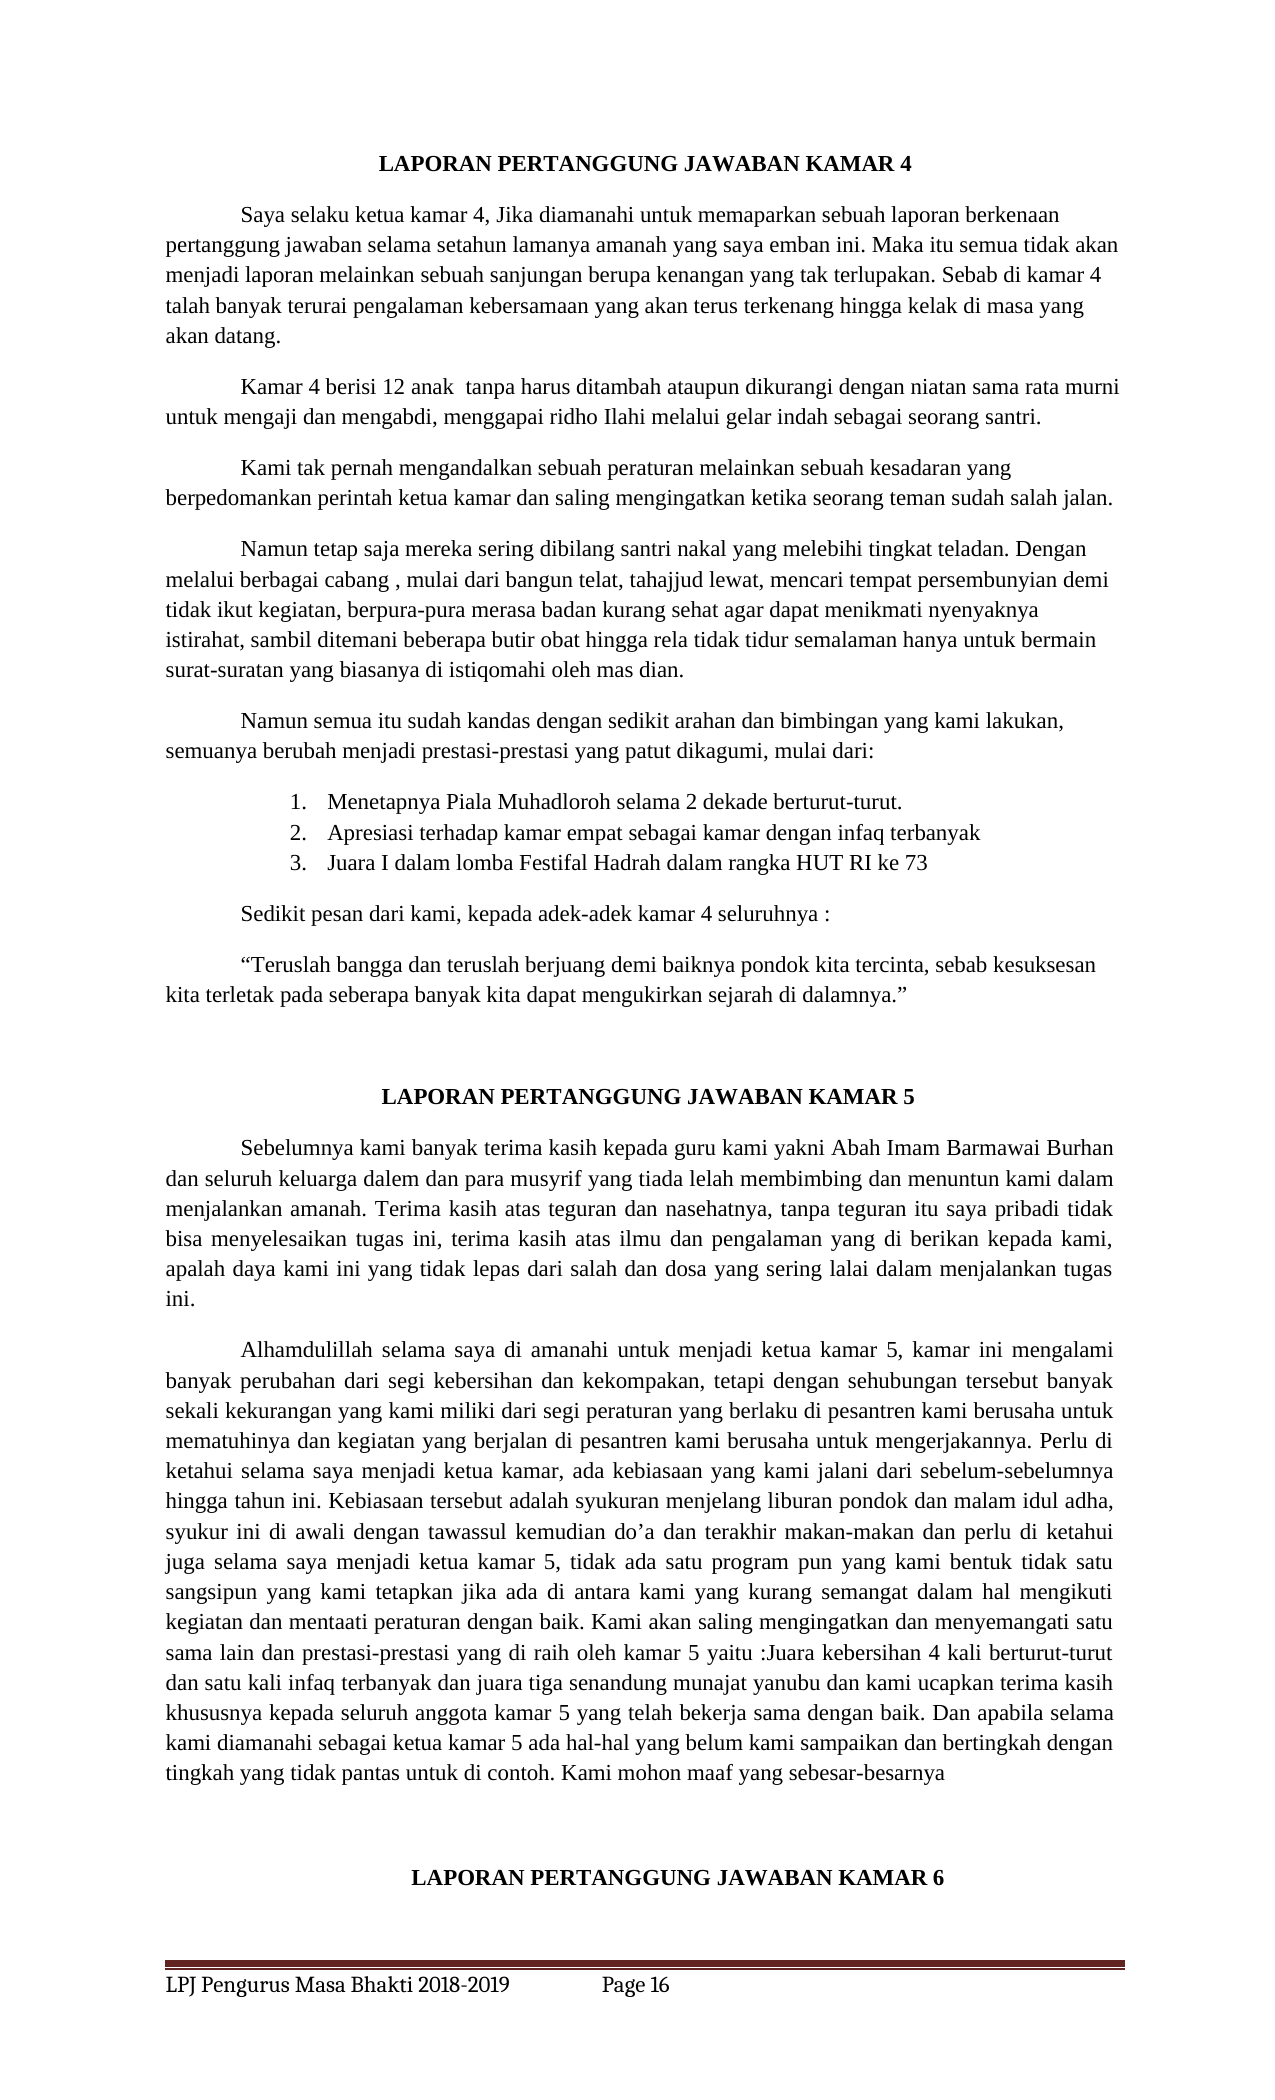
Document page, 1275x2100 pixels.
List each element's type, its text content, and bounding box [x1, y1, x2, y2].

text LAPORAN PERTANGGUNG JAWABAN KAMAR 5 [165, 1083, 1125, 1110]
text LAPORAN PERTANGGUNG JAWABAN KAMAR 6 [165, 1864, 1115, 1891]
list Juara I dalam lomba Festifal Hadrah dalam rangka HUT RI ke 73 [289, 849, 1125, 875]
text Namun semua itu sudah kandas dengan sedikit arahan dan bimbingan yang kami lakukan, semuanya berubah menjadi prestasi-prestasi yang patut dikagumi, mulai dari: [165, 707, 1125, 764]
list Apresiasi terhadap kamar empat sebagai kamar dengan infaq terbanyak [289, 819, 1125, 845]
list Menetapnya Piala Muhadloroh selama 2 dekade berturut-turut. [289, 788, 1125, 815]
text Kami tak pernah mengandalkan sebuah peraturan melainkan sebuah kesadaran yang berpedomankan perintah ketua kamar dan saling mengingatkan ketika seorang teman sudah salah jalan. [165, 454, 1125, 511]
text LAPORAN PERTANGGUNG JAWABAN KAMAR 4 [165, 150, 1125, 176]
text Sebelumnya kami banyak terima kasih kepada guru kami yakni Abah Imam Barmawai Burhan dan seluruh keluarga dalem dan para musyrif yang tiada lelah membimbing dan menuntun kami dalam menjalankan amanah. Terima kasih atas teguran dan nasehatnya, tanpa teguran itu saya pribadi tidak bisa menyelesaikan tugas ini, terima kasih atas ilmu dan pengalaman yang di berikan kepada kami, apalah daya kami ini yang tidak lepas dari salah dan dosa yang sering lalai dalam menjalankan tugas ini. [165, 1134, 1115, 1312]
text Namun tetap saja mereka sering dibilang santri nakal yang melebihi tingkat teladan. Dengan melalui berbagai cabang , mulai dari bangun telat, tahajjud lewat, mencari tempat persembunyian demi tidak ikut kegiatan, berpura-pura merasa badan kurang sehat agar dapat menikmati nyenyaknya istirahat, sambil ditemani beberapa butir obat hingga rela tidak tidur semalaman hanya untuk bermain surat-suratan yang biasanya di istiqomahi oleh mas dian. [165, 535, 1125, 683]
text Sedikit pesan dari kami, kepada adek-adek kamar 4 seluruhnya : [240, 900, 1125, 926]
text Kamar 4 berisi 12 anak tanpa harus ditambah ataupun dikurangi dengan niatan sama rata murni untuk mengaji dan mengabdi, menggapai ridho Ilahi melalui gelar indah sebagai seorang santri. [165, 373, 1125, 429]
text “Teruslah bangga dan teruslah berjuang demi baiknya pondok kita tercinta, sebab kesuksesan kita terletak pada seberapa banyak kita dapat mengukirkan sejarah di dalamnya.” [165, 951, 1125, 1008]
text Alhamdulillah selama saya di amanahi untuk menjadi ketua kamar 5, kamar ini mengalami banyak perubahan dari segi kebersihan dan kekompakan, tetapi dengan sehubungan tersebut banyak sekali kekurangan yang kami miliki dari segi peraturan yang berlaku di pesantren kami berusaha untuk mematuhinya dan kegiatan yang berjalan di pesantren kami berusaha untuk mengerjakannya. Perlu di ketahui selama saya menjadi ketua kamar, ada kebiasaan yang kami jalani dari sebelum-sebelumnya hingga tahun ini. Kebiasaan tersebut adalah syukuran menjelang liburan pondok dan malam idul adha, syukur ini di awali dengan tawassul kemudian do’a dan terakhir makan-makan dan perlu di ketahui juga selama saya menjadi ketua kamar 5, tidak ada satu program pun yang kami bentuk tidak satu sangsipun yang kami tetapkan jika ada di antara kami yang kurang semangat dalam hal mengikuti kegiatan dan mentaati peraturan dengan baik. Kami akan saling mengingatkan dan menyemangati satu sama lain dan prestasi-prestasi yang di raih oleh kamar 5 yaitu :Juara kebersihan 4 kali berturut-turut dan satu kali infaq terbanyak dan juara tiga senandung munajat yanubu dan kami ucapkan terima kasih khususnya kepada seluruh anggota kamar 5 yang telah bekerja sama dengan baik. Dan apabila selama kami diamanahi sebagai ketua kamar 5 ada hal-hal yang belum kami sampaikan dan bertingkah dengan tingkah yang tidak pantas untuk di contoh. Kami mohon maaf yang sebesar-besarnya [165, 1336, 1115, 1786]
text Saya selaku ketua kamar 4, Jika diamanahi untuk memaparkan sebuah laporan berkenaan pertanggung jawaban selama setahun lamanya amanah yang saya emban ini. Maka itu semua tidak akan menjadi laporan melainkan sebuah sanjungan berupa kenangan yang tak terlupakan. Sebab di kamar 4 talah banyak terurai pengalaman kebersamaan yang akan terus terkenang hingga kelak di masa yang akan datang. [165, 201, 1125, 348]
